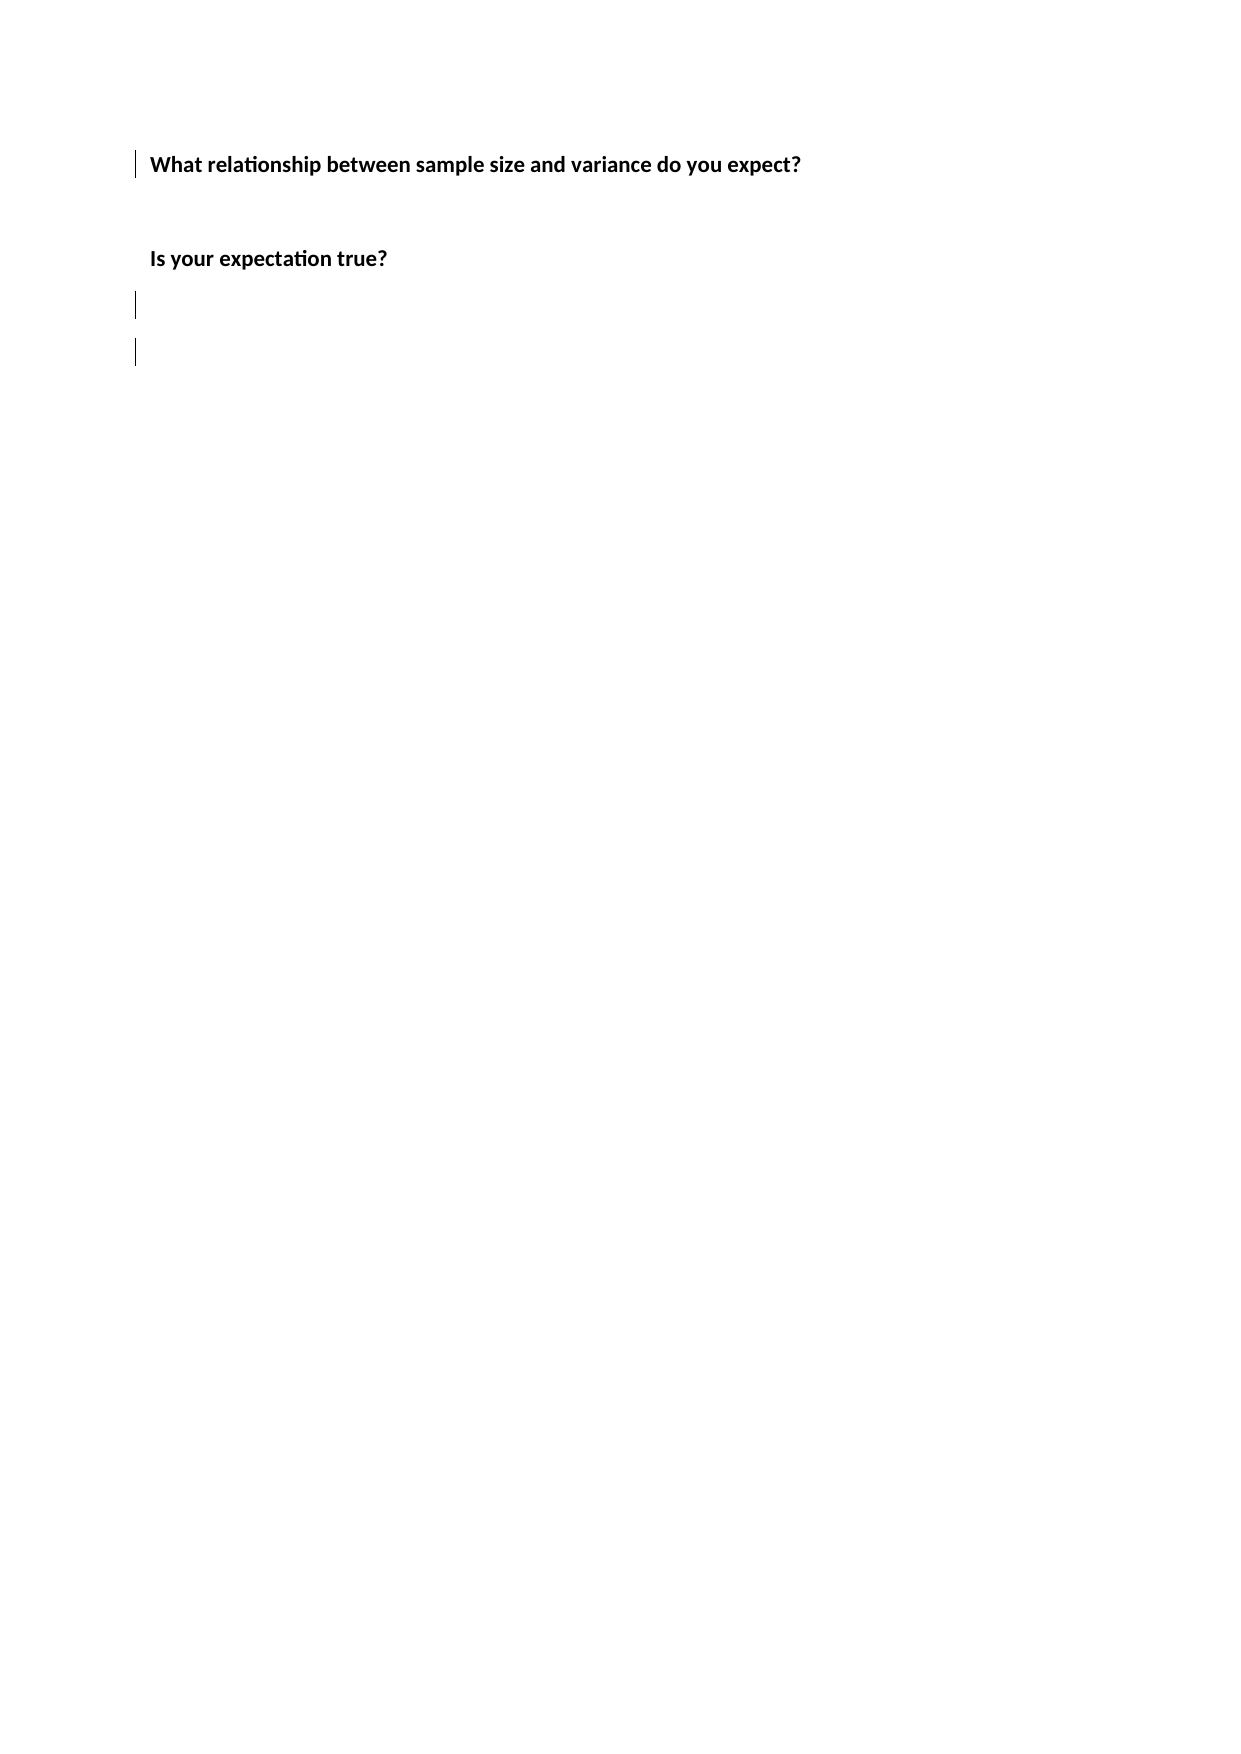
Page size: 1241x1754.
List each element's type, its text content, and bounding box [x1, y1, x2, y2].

text Is your expectation true? [150, 244, 1090, 272]
text What relationship between sample size and variance do you expect? [150, 150, 1090, 178]
